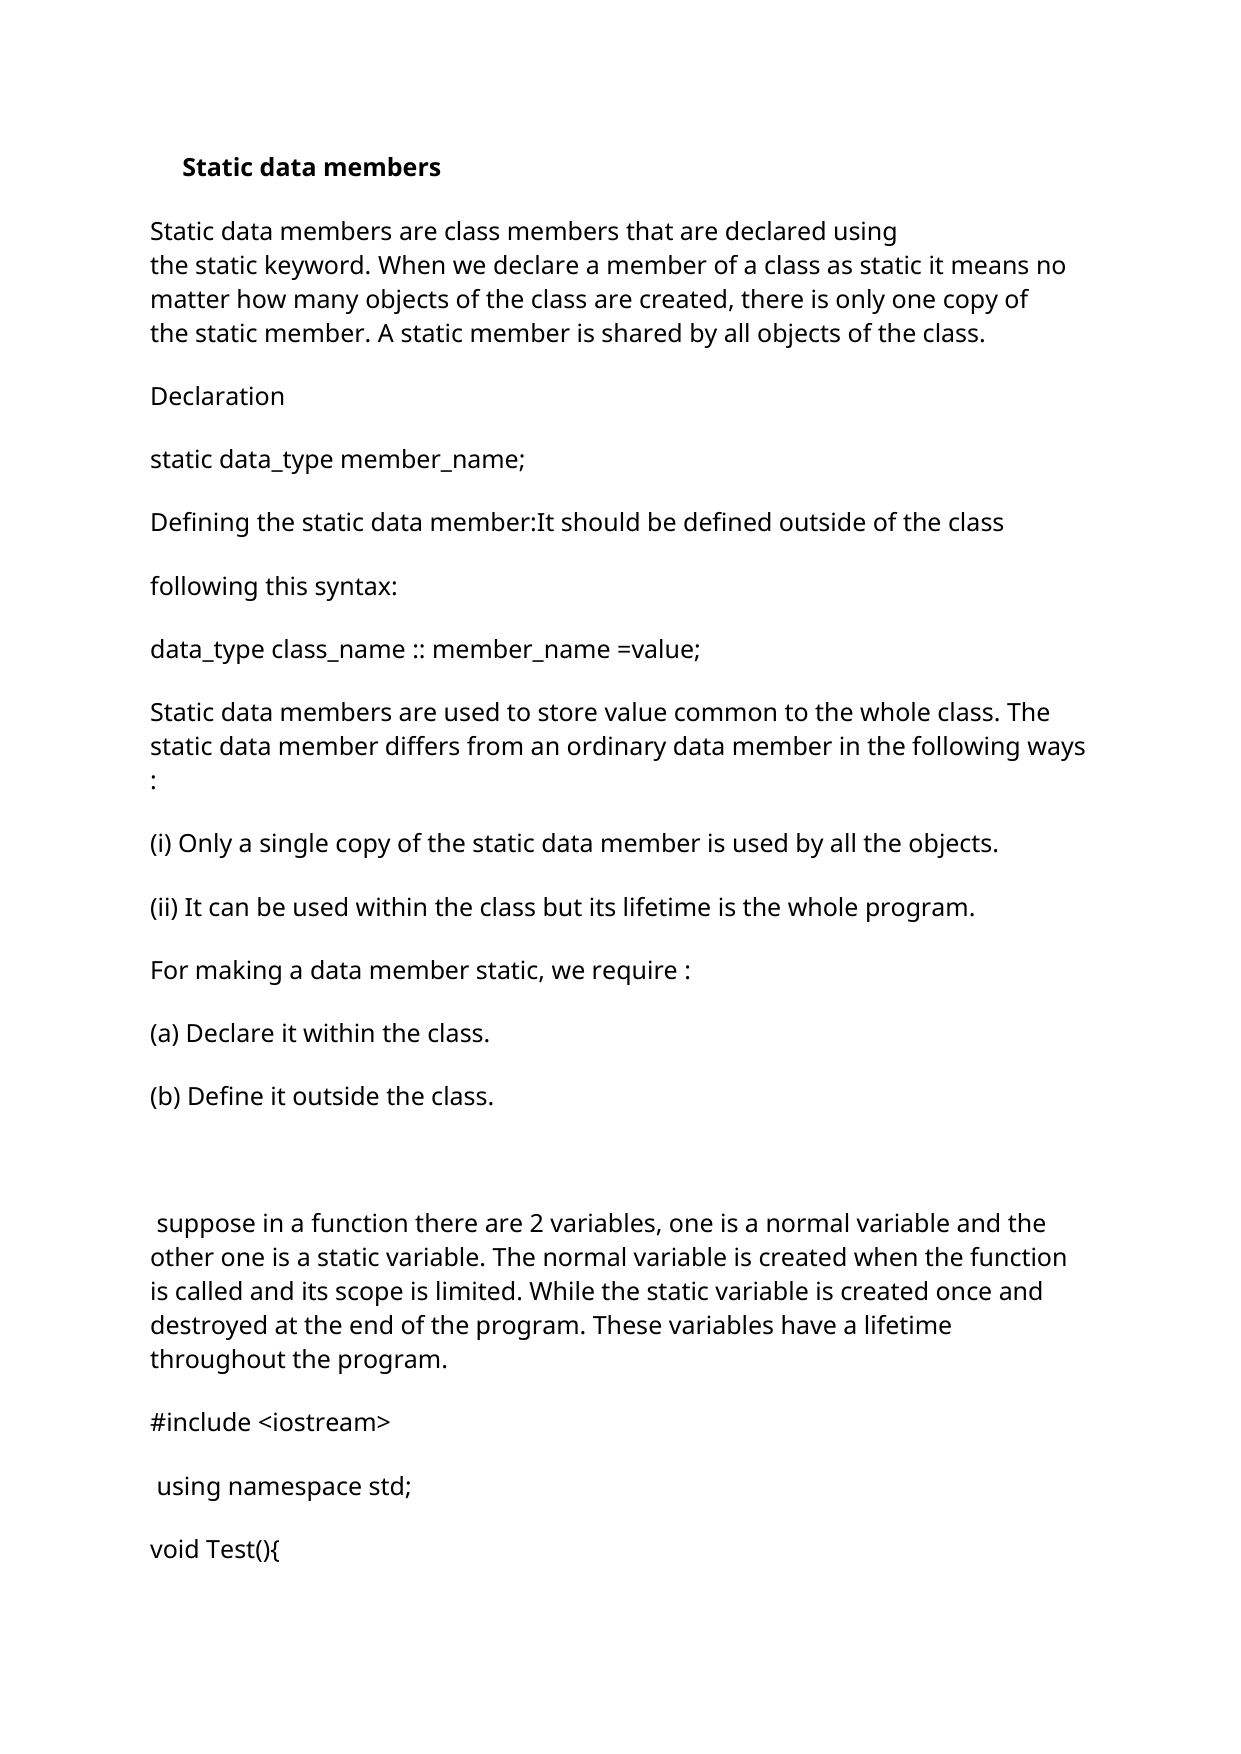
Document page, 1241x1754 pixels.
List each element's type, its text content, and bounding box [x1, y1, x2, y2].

text void Test(){ [150, 1531, 1090, 1566]
text Static data members are used to store value common to the whole class. The static data member differs from an ordinary data member in the following ways : [150, 695, 1090, 797]
text data_type class_name :: member_name =value; [150, 632, 1090, 666]
text (b) Define it outside the class. [150, 1079, 1090, 1113]
text suppose in a function there are 2 variables, one is a normal variable and the other one is a static variable. The normal variable is created when the function is called and its scope is limited. While the static variable is created once and destroyed at the end of the program. These variables have a lifetime throughout the program. [150, 1206, 1090, 1376]
text Declaration [150, 379, 1090, 413]
text (i) Only a single copy of the static data member is used by all the objects. [150, 826, 1090, 860]
text Static data members are class members that are declared using the static keyword. When we declare a member of a class as static it means no matter how many objects of the class are created, there is only one copy of the static member. A static member is shared by all objects of the class. [150, 213, 1090, 349]
text Defining the static data member:It should be defined outside of the class [150, 505, 1090, 539]
text static data_type member_name; [150, 442, 1090, 476]
text  Static data members [150, 150, 1090, 184]
text using namespace std; [150, 1468, 1090, 1502]
text #include <iostream> [150, 1405, 1090, 1439]
text following this syntax: [150, 568, 1090, 602]
text (a) Declare it within the class. [150, 1016, 1090, 1050]
text (ii) It can be used within the class but its lifetime is the whole program. [150, 889, 1090, 923]
text For making a data member static, we require : [150, 953, 1090, 987]
